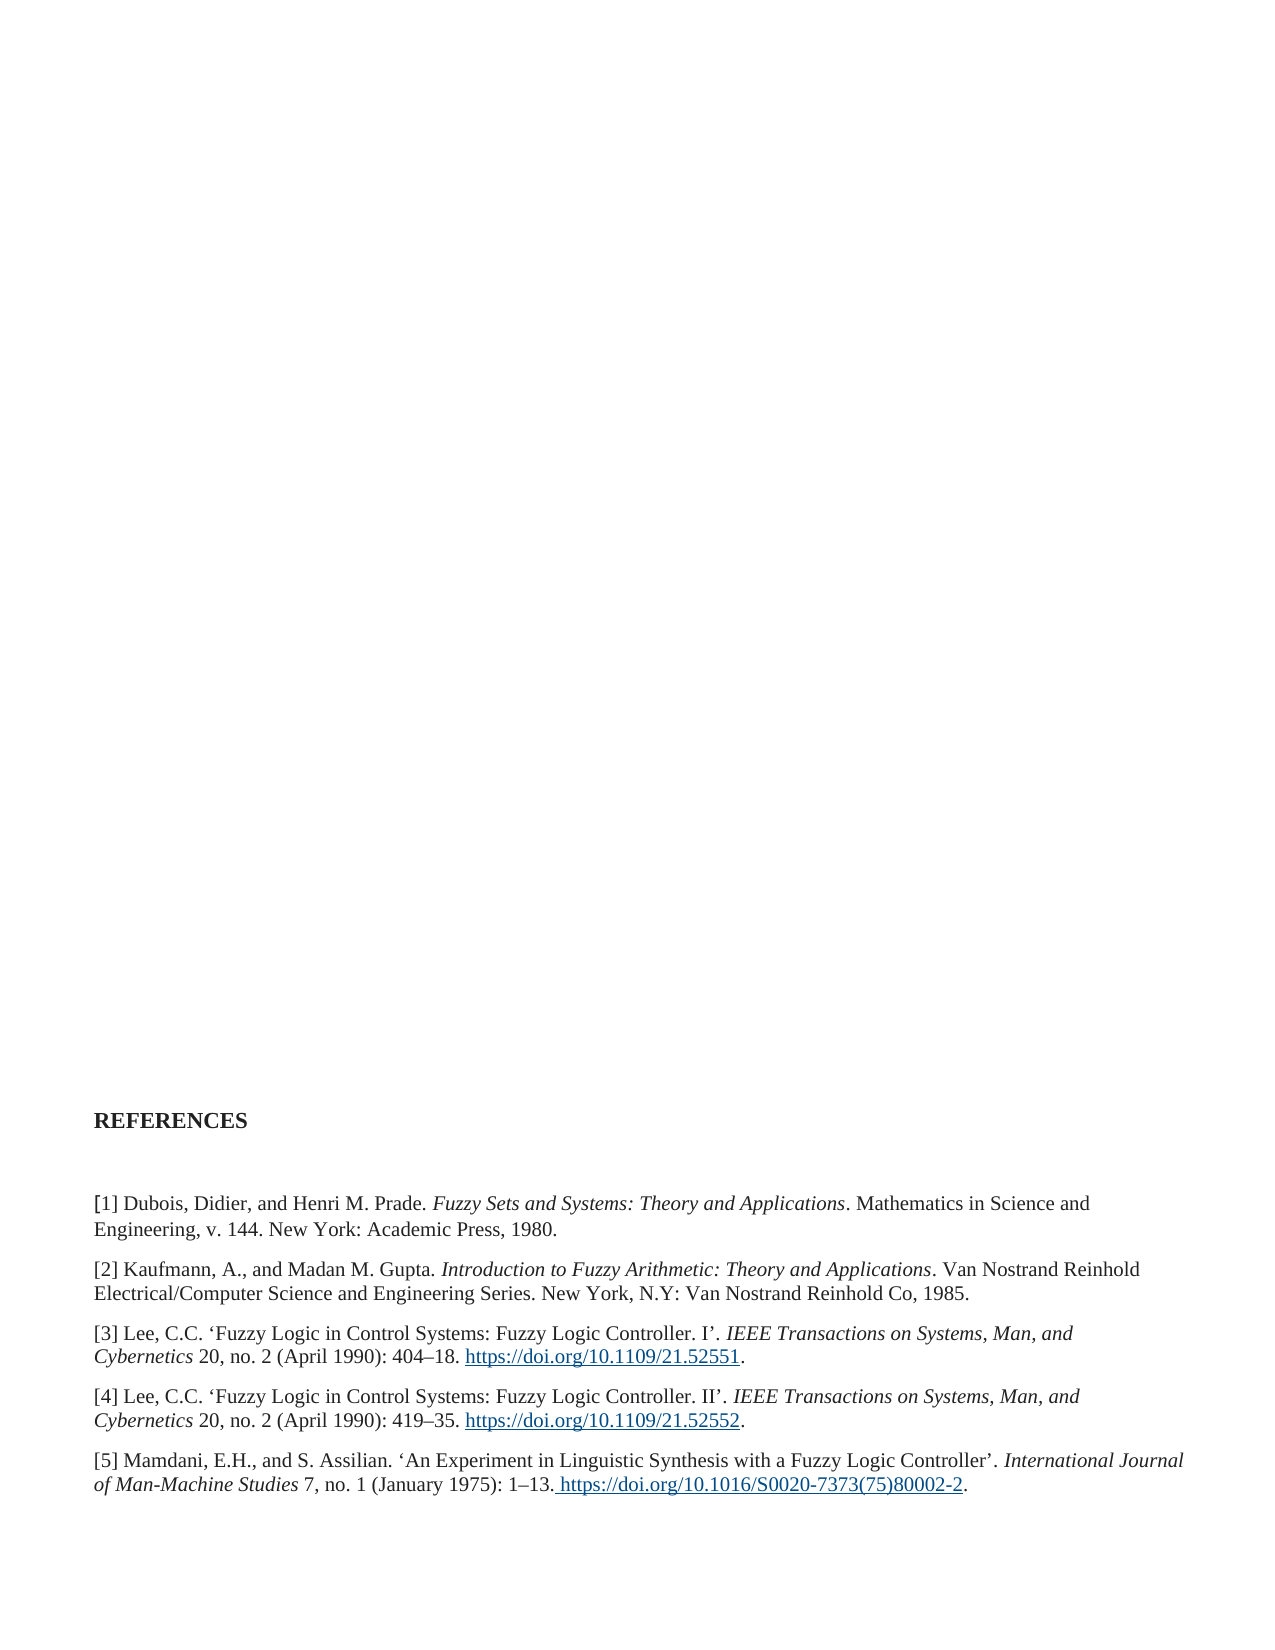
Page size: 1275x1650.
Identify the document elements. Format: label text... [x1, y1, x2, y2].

text [4] Lee, C.C. ‘Fuzzy Logic in Control Systems: Fuzzy Logic Controller. II’. IEEE Transactions on Systems, Man, and Cybernetics 20, no. 2 (April 1990): 419–35. https://doi.org/10.1109/21.52552. [94, 1384, 1200, 1432]
text [1] Dubois, Didier, and Henri M. Prade. Fuzzy Sets and Systems: Theory and Applications. Mathematics in Science and Engineering, v. 144. New York: Academic Press, 1980. [94, 1188, 1200, 1241]
text [5] Mamdani, E.H., and S. Assilian. ‘An Experiment in Linguistic Synthesis with a Fuzzy Logic Controller’. International Journal of Man-Machine Studies 7, no. 1 (January 1975): 1–13. https://doi.org/10.1016/S0020-7373(75)80002-2. [94, 1448, 1200, 1496]
text [3] Lee, C.C. ‘Fuzzy Logic in Control Systems: Fuzzy Logic Controller. I’. IEEE Transactions on Systems, Man, and Cybernetics 20, no. 2 (April 1990): 404–18. https://doi.org/10.1109/21.52551. [94, 1320, 1200, 1368]
text [2] Kaufmann, A., and Madan M. Gupta. Introduction to Fuzzy Arithmetic: Theory and Applications. Van Nostrand Reinhold Electrical/Computer Science and Engineering Series. New York, N.Y: Van Nostrand Reinhold Co, 1985. [94, 1257, 1200, 1305]
text REFERENCES [94, 1107, 1200, 1133]
